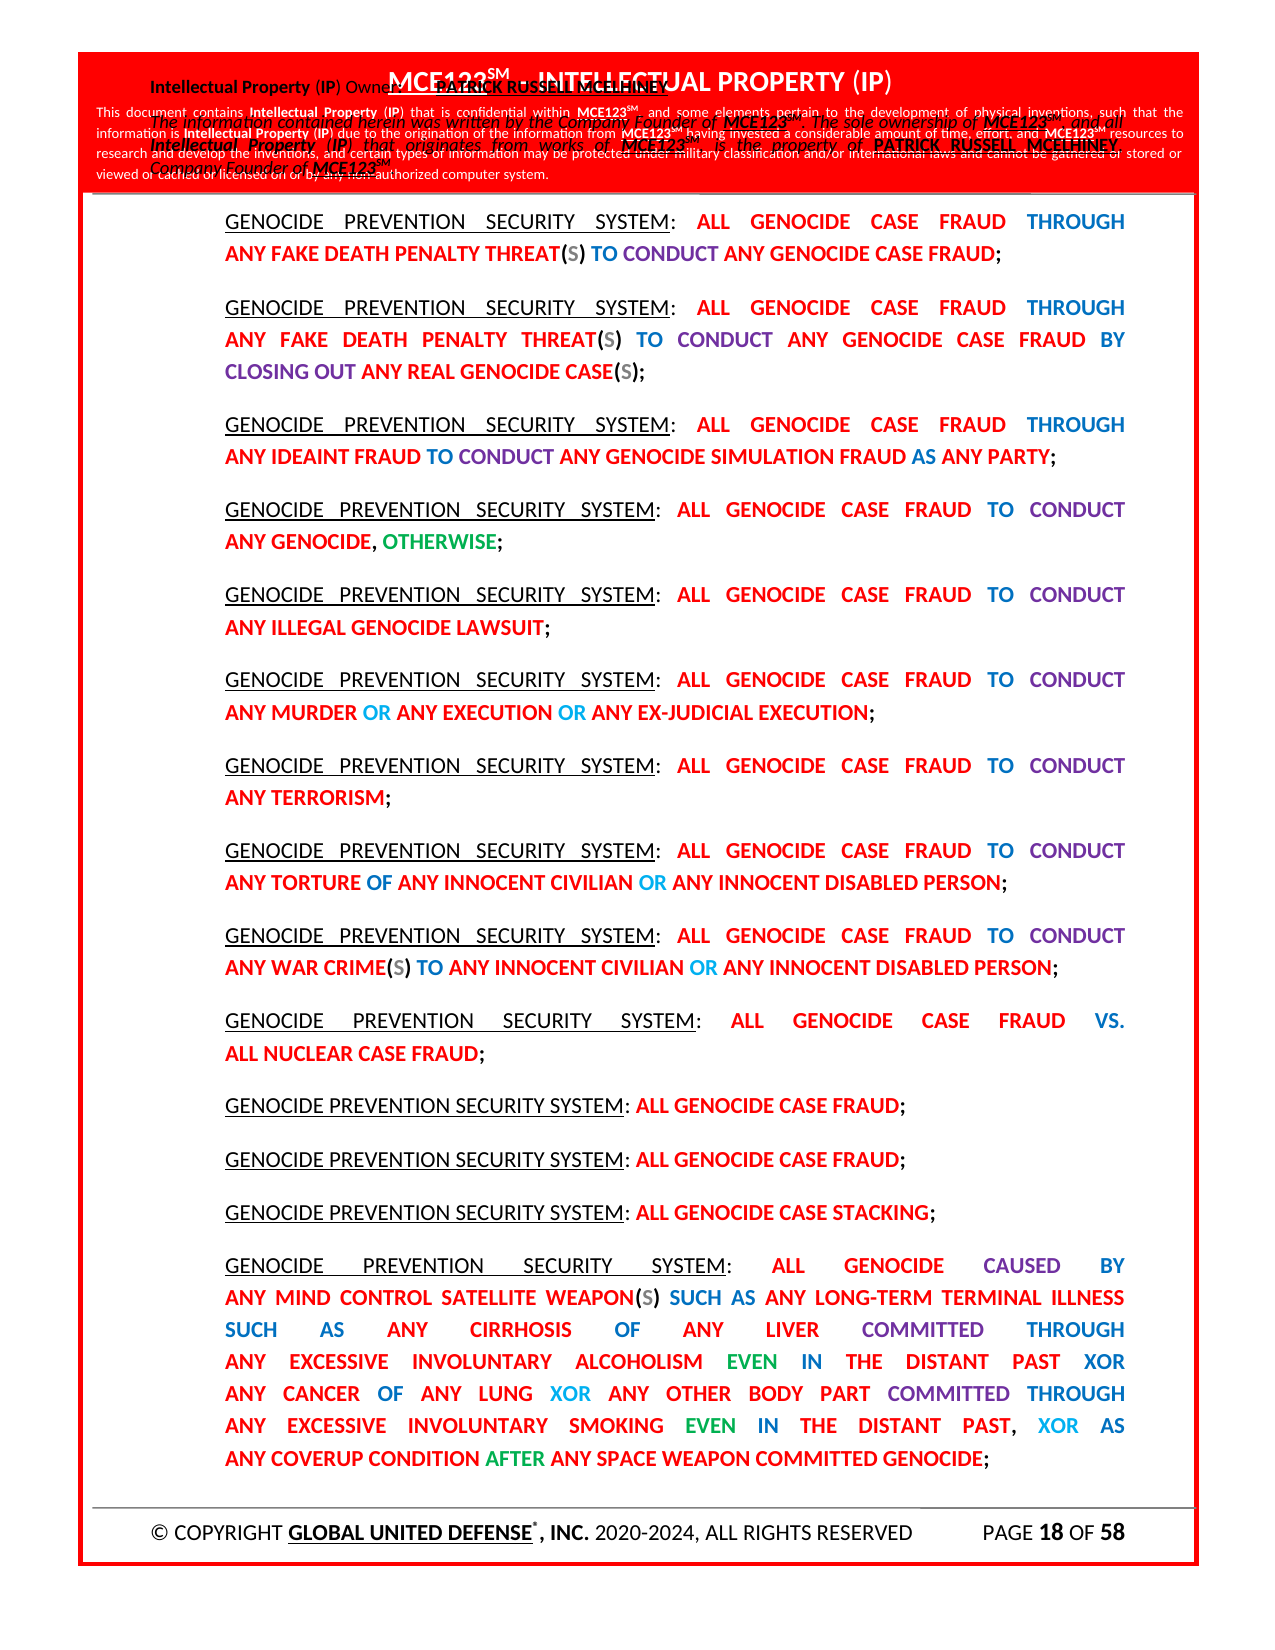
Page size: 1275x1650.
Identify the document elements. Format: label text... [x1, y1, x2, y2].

text GENOCIDE PREVENTION SECURITY SYSTEM: ALL GENOCIDE CASE FRAUD TO CONDUCT ANY TORTURE OF ANY INNOCENT CIVILIAN OR ANY INNOCENT DISABLED PERSON; [225, 836, 1125, 896]
text GENOCIDE PREVENTION SECURITY SYSTEM: ALL GENOCIDE CASE FRAUD TO CONDUCT ANY TERRORISM; [225, 751, 1125, 811]
text GENOCIDE PREVENTION SECURITY SYSTEM: ALL GENOCIDE CASE FRAUD TO CONDUCT ANY MURDER OR ANY EXECUTION OR ANY EX-JUDICIAL EXECUTION; [225, 666, 1125, 726]
text GENOCIDE PREVENTION SECURITY SYSTEM: ALL GENOCIDE CASE FRAUD THROUGH ANY FAKE DEATH PENALTY THREAT(S) TO CONDUCT ANY GENOCIDE CASE FRAUD; [225, 207, 1125, 268]
text GENOCIDE PREVENTION SECURITY SYSTEM: ALL GENOCIDE CASE FRAUD; [225, 1092, 1125, 1120]
text GENOCIDE PREVENTION SECURITY SYSTEM: ALL GENOCIDE CASE STACKING; [225, 1198, 1125, 1226]
text GENOCIDE PREVENTION SECURITY SYSTEM: ALL GENOCIDE CASE FRAUD TO CONDUCT ANY GENOCIDE, OTHERWISE; [225, 495, 1125, 555]
text GENOCIDE PREVENTION SECURITY SYSTEM: ALL GENOCIDE CASE FRAUD TO CONDUCT ANY WAR CRIME(S) TO ANY INNOCENT CIVILIAN OR ANY INNOCENT DISABLED PERSON; [225, 921, 1125, 981]
text GENOCIDE PREVENTION SECURITY SYSTEM: ALL GENOCIDE CASE FRAUD TO CONDUCT ANY ILLEGAL GENOCIDE LAWSUIT; [225, 580, 1125, 641]
text GENOCIDE PREVENTION SECURITY SYSTEM: ALL GENOCIDE CASE FRAUD; [225, 1145, 1125, 1173]
text GENOCIDE PREVENTION SECURITY SYSTEM: ALL GENOCIDE CASE FRAUD THROUGH ANY IDEAINT FRAUD TO CONDUCT ANY GENOCIDE SIMULATION FRAUD AS ANY PARTY; [225, 410, 1125, 470]
text GENOCIDE PREVENTION SECURITY SYSTEM: ALL GENOCIDE CASE FRAUD VS. ALL NUCLEAR CASE FRAUD; [225, 1006, 1125, 1067]
text GENOCIDE PREVENTION SECURITY SYSTEM: ALL GENOCIDE CASE FRAUD THROUGH ANY FAKE DEATH PENALTY THREAT(S) TO CONDUCT ANY GENOCIDE CASE FRAUD BY CLOSING OUT ANY REAL GENOCIDE CASE(S); [225, 293, 1125, 385]
text GENOCIDE PREVENTION SECURITY SYSTEM: ALL GENOCIDE CAUSED BY ANY MIND CONTROL SATELLITE WEAPON(S) SUCH AS ANY LONG-TERM TERMINAL ILLNESS SUCH AS ANY CIRRHOSIS OF ANY LIVER COMMITTED THROUGH ANY EXCESSIVE INVOLUNTARY ALCOHOLISM EVEN IN THE DISTANT PAST XOR ANY CANCER OF ANY LUNG XOR ANY OTHER BODY PART COMMITTED THROUGH ANY EXCESSIVE INVOLUNTARY SMOKING EVEN IN THE DISTANT PAST, XOR AS ANY COVERUP CONDITION AFTER ANY SPACE WEAPON COMMITTED GENOCIDE; [225, 1251, 1125, 1472]
